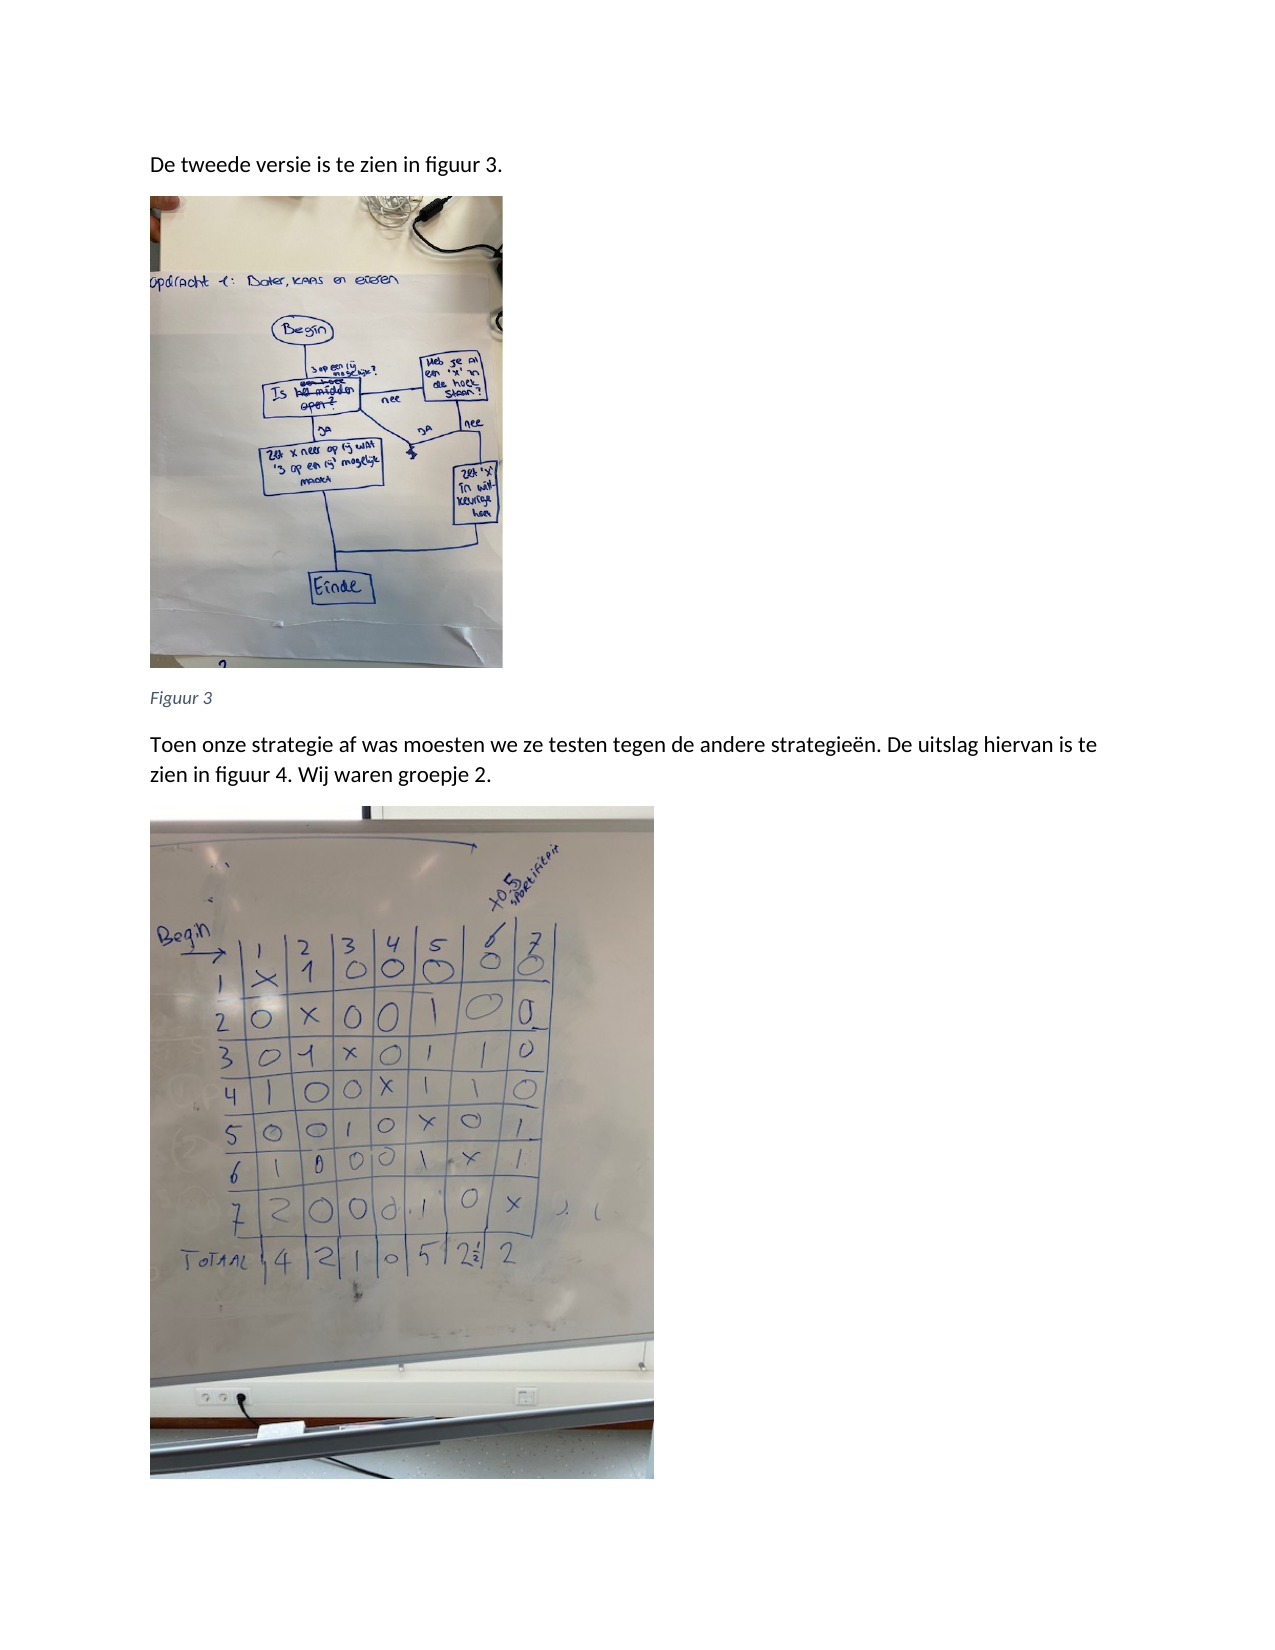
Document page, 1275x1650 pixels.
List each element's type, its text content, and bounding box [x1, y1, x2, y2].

picture [150, 806, 654, 1479]
text Figuur 3 [150, 686, 1125, 709]
picture [150, 196, 503, 668]
text De tweede versie is te zien in figuur 3. [150, 150, 1125, 178]
text Toen onze strategie af was moesten we ze testen tegen de andere strategieën. De uitslag hiervan is te zien in figuur 4. Wij waren groepje 2. [150, 730, 1125, 788]
